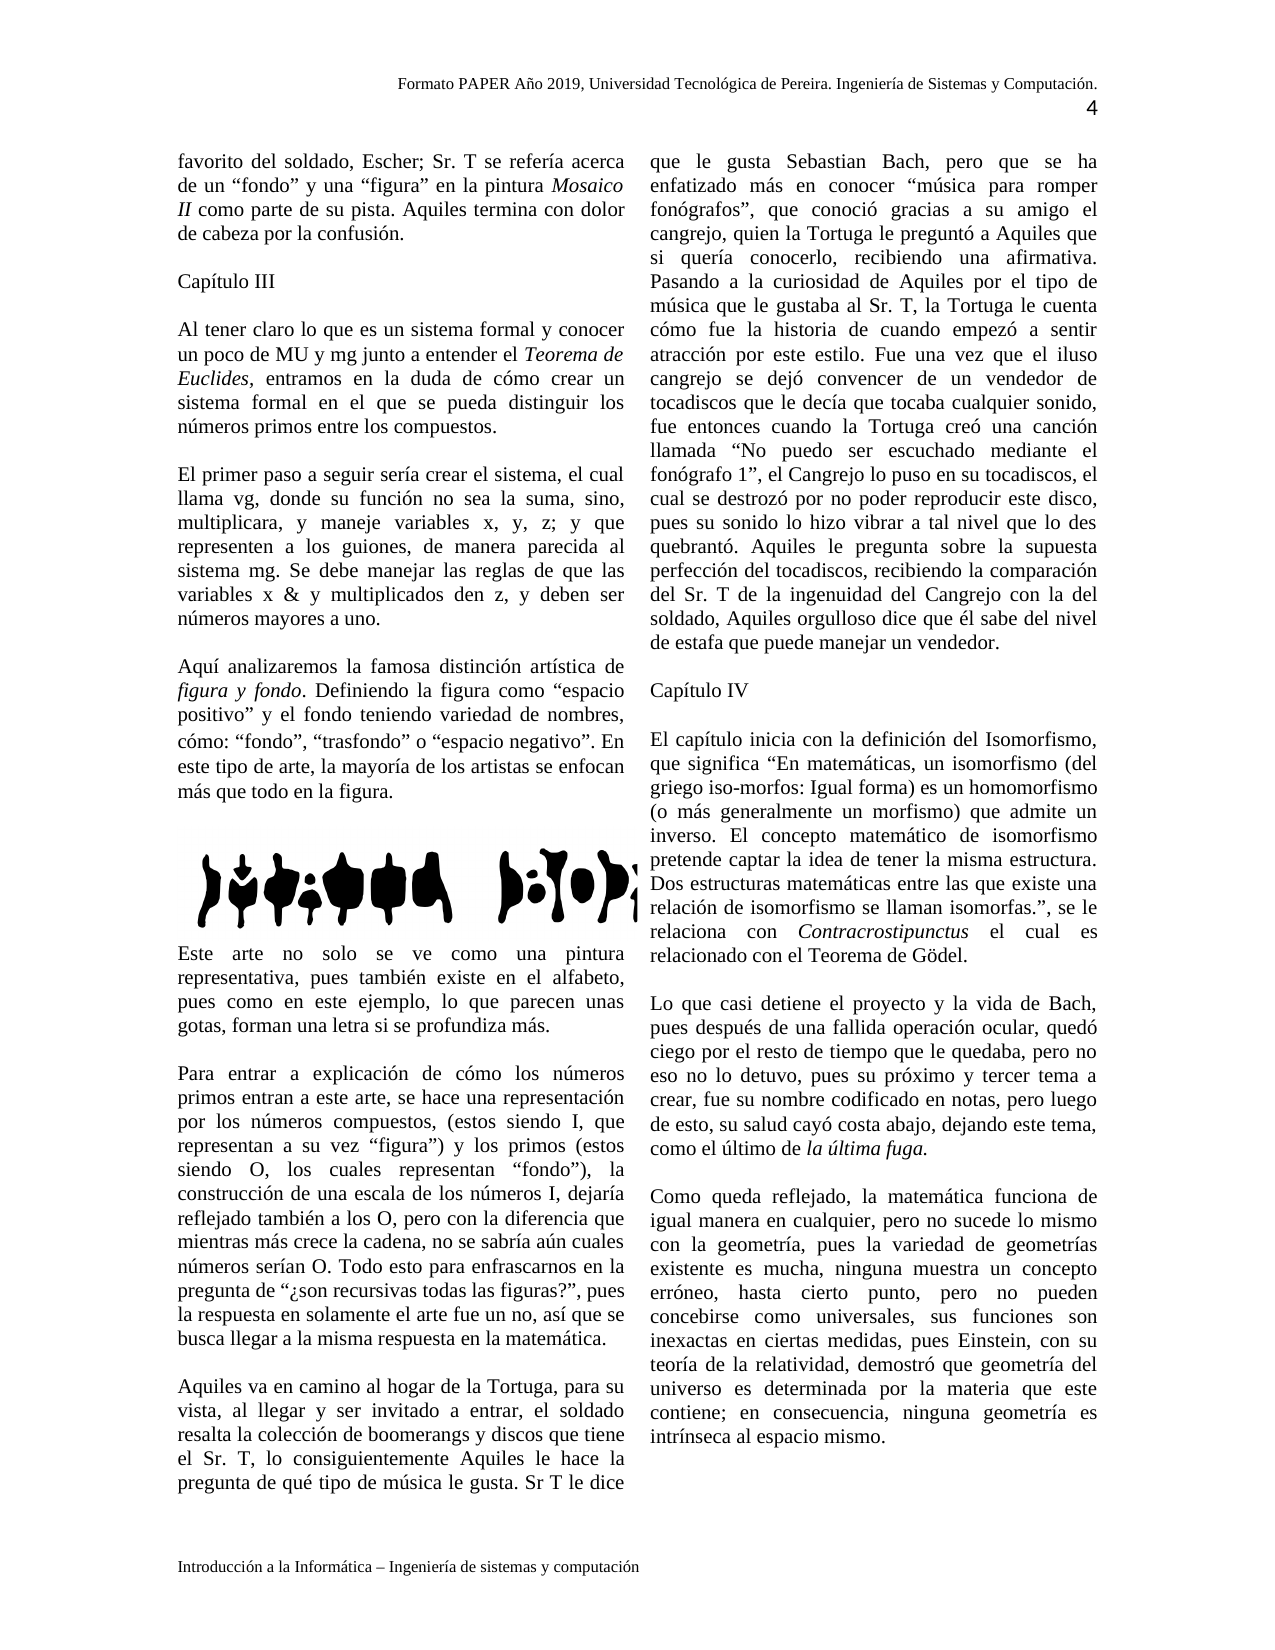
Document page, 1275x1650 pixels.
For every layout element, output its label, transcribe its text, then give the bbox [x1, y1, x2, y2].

text Como queda reflejado, la matemática funciona de igual manera en cualquier, pero no sucede lo mismo con la geometría, pues la variedad de geometrías existente es mucha, ninguna muestra un concepto erróneo, hasta cierto punto, pero no pueden concebirse como universales, sus funciones son inexactas en ciertas medidas, pues Einstein, con su teoría de la relatividad, demostró que geometría del universo es determinada por la materia que este contiene; en consecuencia, ninguna geometría es intrínseca al espacio mismo. [650, 1184, 1098, 1448]
text Para entrar a explicación de cómo los números primos entran a este arte, se hace una representación por los números compuestos, (estos siendo I, que representan a su vez “figura”) y los primos (estos siendo O, los cuales representan “fondo”), la construcción de una escala de los números I, dejaría reflejado también a los O, pero con la diferencia que mientras más crece la cadena, no se sabría aún cuales números serían O. Todo esto para enfrascarnos en la pregunta de “¿son recursivas todas las figuras?”, pues la respuesta en solamente el arte fue un no, así que se busca llegar a la misma respuesta en la matemática. [177, 1061, 625, 1350]
text Aquiles va en camino al hogar de la Tortuga, para su vista, al llegar y ser invitado a entrar, el soldado resalta la colección de boomerangs y discos que tiene el Sr. T, lo consiguientemente Aquiles le hace la pregunta de qué tipo de música le gusta. Sr T le dice que le gusta Sebastian Bach, pero que se ha enfatizado más en conocer “música para romper fonógrafos”, que conoció gracias a su amigo el cangrejo, quien la Tortuga le preguntó a Aquiles que si quería conocerlo, recibiendo una afirmativa. Pasando a la curiosidad de Aquiles por el tipo de música que le gustaba al Sr. T, la Tortuga le cuenta cómo fue la historia de cuando empezó a sentir atracción por este estilo. Fue una vez que el iluso cangrejo se dejó convencer de un vendedor de tocadiscos que le decía que tocaba cualquier sonido, fue entonces cuando la Tortuga creó una canción llamada “No puedo ser escuchado mediante el fonógrafo 1”, el Cangrejo lo puso en su tocadiscos, el cual se destrozó por no poder reproducir este disco, pues su sonido lo hizo vibrar a tal nivel que lo des quebrantó. Aquiles le pregunta sobre la supuesta perfección del tocadiscos, recibiendo la comparación del Sr. T de la ingenuidad del Cangrejo con la del soldado, Aquiles orgulloso dice que él sabe del nivel de estafa que puede manejar un vendedor. [650, 149, 1098, 654]
text Aquí analizaremos la famosa distinción artística de figura y fondo. Definiendo la figura como “espacio positivo” y el fondo teniendo variedad de nombres, cómo: “fondo”, “trasfondo” o “espacio negativo”. En este tipo de arte, la mayoría de los artistas se enfocan más que todo en la figura. [177, 654, 625, 803]
text El primer paso a seguir sería crear el sistema, el cual llama vg, donde su función no sea la suma, sino, multiplicara, y maneje variables x, y, z; y que representen a los guiones, de manera parecida al sistema mg. Se debe manejar las reglas de que las variables x & y multiplicados den z, y deben ser números mayores a uno. [177, 462, 625, 630]
text Este arte no solo se ve como una pintura representativa, pues también existe en el alfabeto, pues como en este ejemplo, lo que parecen unas gotas, forman una letra si se profundiza más. [177, 941, 625, 1037]
text Capítulo III [177, 269, 625, 293]
text Capítulo IV [650, 678, 1098, 702]
text El capítulo inicia con la definición del Isomorfismo, que significa “En matemáticas, un isomorfismo (del griego iso-morfos: Igual forma) es un homomorfismo (o más generalmente un morfismo) que admite un inverso.​ El concepto matemático de isomorfismo pretende captar la idea de tener la misma estructura. Dos estructuras matemáticas entre las que existe una relación de isomorfismo se llaman isomorfas.”, se le relaciona con Contracrostipunctus el cual es relacionado con el Teorema de Gödel. [650, 726, 1098, 967]
text Al tener claro lo que es un sistema formal y conocer un poco de MU y mg junto a entender el Teorema de Euclides, entramos en la duda de cómo crear un sistema formal en el que se pueda distinguir los números primos entre los compuestos. [177, 317, 625, 438]
picture [177, 826, 638, 941]
